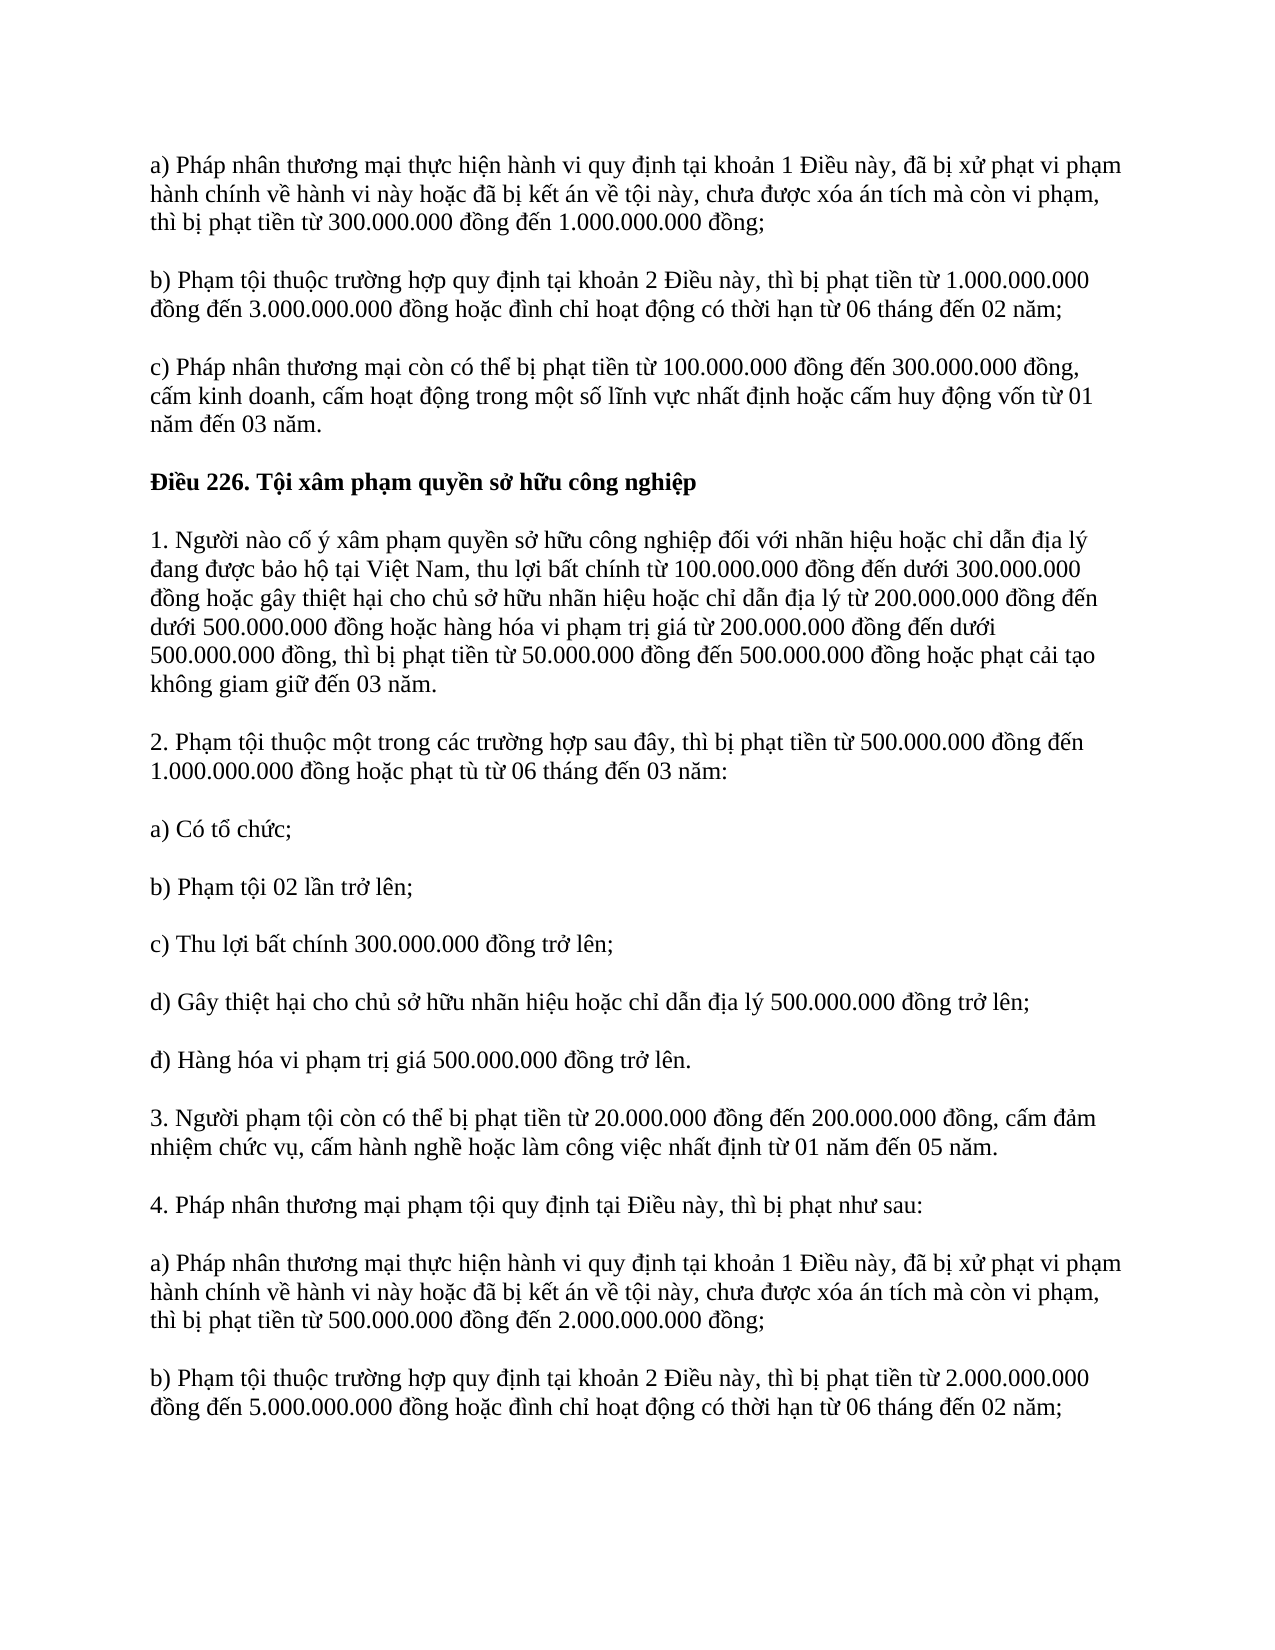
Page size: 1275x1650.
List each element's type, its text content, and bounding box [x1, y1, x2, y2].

text 3. Người phạm tội còn có thể bị phạt tiền từ 20.000.000 đồng đến 200.000.000 đồng, cấm đảm nhiệm chức vụ, cấm hành nghề hoặc làm công việc nhất định từ 01 năm đến 05 năm. [150, 1103, 1125, 1161]
text b) Phạm tội thuộc trường hợp quy định tại khoản 2 Điều này, thì bị phạt tiền từ 1.000.000.000 đồng đến 3.000.000.000 đồng hoặc đình chỉ hoạt động có thời hạn từ 06 tháng đến 02 năm; [150, 265, 1125, 323]
text b) Phạm tội 02 lần trở lên; [150, 872, 1125, 900]
text 4. Pháp nhân thương mại phạm tội quy định tại Điều này, thì bị phạt như sau: [150, 1190, 1125, 1219]
text a) Có tổ chức; [150, 814, 1125, 842]
text c) Thu lợi bất chính 300.000.000 đồng trở lên; [150, 929, 1125, 958]
text b) Phạm tội thuộc trường hợp quy định tại khoản 2 Điều này, thì bị phạt tiền từ 2.000.000.000 đồng đến 5.000.000.000 đồng hoặc đình chỉ hoạt động có thời hạn từ 06 tháng đến 02 năm; [150, 1363, 1125, 1421]
text đ) Hàng hóa vi phạm trị giá 500.000.000 đồng trở lên. [150, 1045, 1125, 1074]
text 2. Phạm tội thuộc một trong các trường hợp sau đây, thì bị phạt tiền từ 500.000.000 đồng đến 1.000.000.000 đồng hoặc phạt tù từ 06 tháng đến 03 năm: [150, 727, 1125, 784]
text 1. Người nào cố ý xâm phạm quyền sở hữu công nghiệp đối với nhãn hiệu hoặc chỉ dẫn địa lý đang được bảo hộ tại Việt Nam, thu lợi bất chính từ 100.000.000 đồng đến dưới 300.000.000 đồng hoặc gây thiệt hại cho chủ sở hữu nhãn hiệu hoặc chỉ dẫn địa lý từ 200.000.000 đồng đến dưới 500.000.000 đồng hoặc hàng hóa vi phạm trị giá từ 200.000.000 đồng đến dưới 500.000.000 đồng, thì bị phạt tiền từ 50.000.000 đồng đến 500.000.000 đồng hoặc phạt cải tạo không giam giữ đến 03 năm. [150, 525, 1125, 698]
text a) Pháp nhân thương mại thực hiện hành vi quy định tại khoản 1 Điều này, đã bị xử phạt vi phạm hành chính về hành vi này hoặc đã bị kết án về tội này, chưa được xóa án tích mà còn vi phạm, thì bị phạt tiền từ 300.000.000 đồng đến 1.000.000.000 đồng; [150, 150, 1125, 236]
text a) Pháp nhân thương mại thực hiện hành vi quy định tại khoản 1 Điều này, đã bị xử phạt vi phạm hành chính về hành vi này hoặc đã bị kết án về tội này, chưa được xóa án tích mà còn vi phạm, thì bị phạt tiền từ 500.000.000 đồng đến 2.000.000.000 đồng; [150, 1248, 1125, 1334]
text Điều 226. Tội xâm phạm quyền sở hữu công nghiệp [150, 467, 1125, 496]
text c) Pháp nhân thương mại còn có thể bị phạt tiền từ 100.000.000 đồng đến 300.000.000 đồng, cấm kinh doanh, cấm hoạt động trong một số lĩnh vực nhất định hoặc cấm huy động vốn từ 01 năm đến 03 năm. [150, 352, 1125, 438]
text d) Gây thiệt hại cho chủ sở hữu nhãn hiệu hoặc chỉ dẫn địa lý 500.000.000 đồng trở lên; [150, 987, 1125, 1016]
